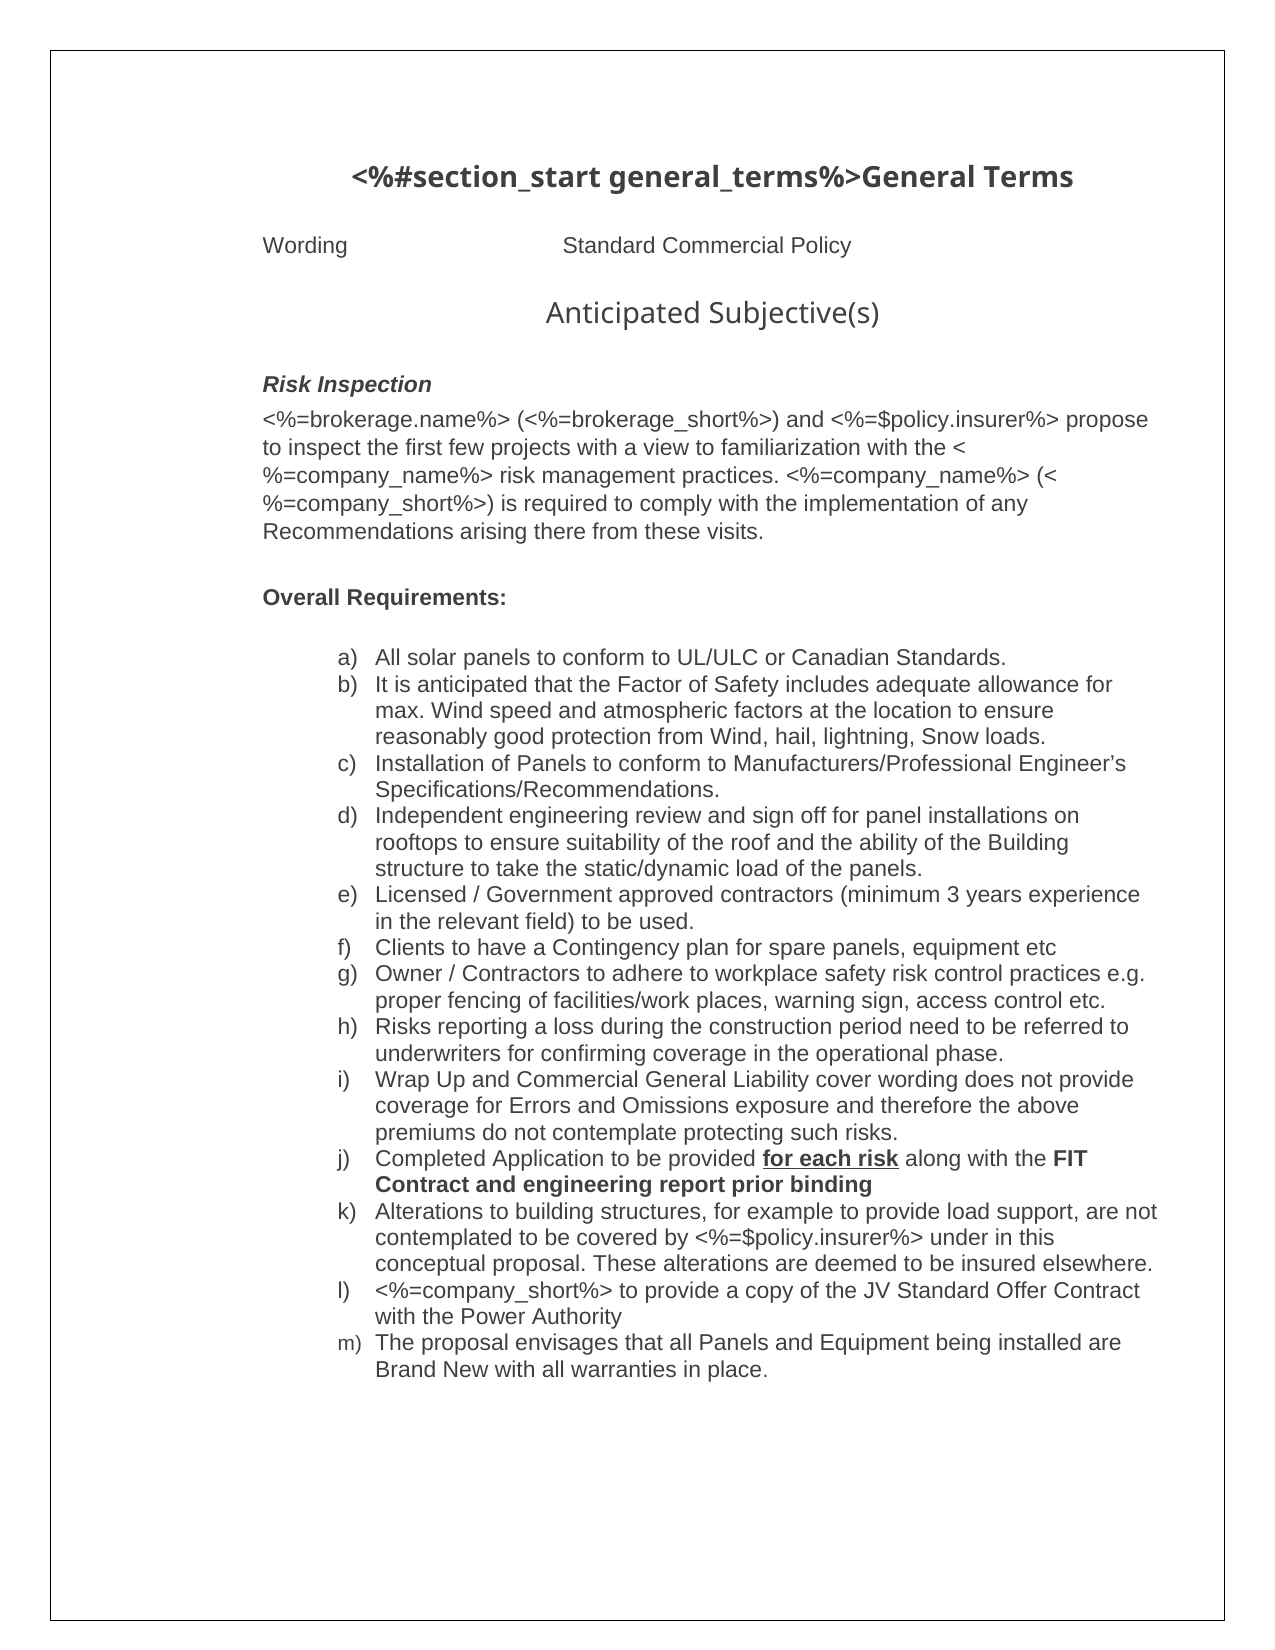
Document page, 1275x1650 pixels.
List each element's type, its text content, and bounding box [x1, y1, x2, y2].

subtitle Anticipated Subjective(s) [262, 293, 1162, 332]
list Wrap Up and Commercial General Liability cover wording does not provide coverage for Errors and Omissions exposure and therefore the above premiums do not contemplate protecting such risks. [337, 1066, 1162, 1145]
list Owner / Contractors to adhere to workplace safety risk control practices e.g. proper fencing of facilities/work places, warning sign, access control etc. [337, 960, 1162, 1013]
list Independent engineering review and sign off for panel installations on rooftops to ensure suitability of the roof and the ability of the Building structure to take the static/dynamic load of the panels. [337, 802, 1162, 881]
list Risks reporting a loss during the construction period need to be referred to underwriters for confirming coverage in the operational phase. [337, 1013, 1162, 1066]
text Wording Standard Commercial Policy [262, 230, 1162, 258]
list Alterations to building structures, for example to provide load support, are not contemplated to be covered by <%=$policy.insurer%> under in this conceptual proposal. These alterations are deemed to be insured elsewhere. [337, 1198, 1162, 1277]
list The proposal envisages that all Panels and Equipment being installed are Brand New with all warranties in place. [337, 1329, 1162, 1382]
list Installation of Panels to conform to Manufacturers/Professional Engineer’s Specifications/Recommendations. [337, 749, 1162, 802]
subtitle Overall Requirements: [262, 583, 1162, 610]
list <%=company_short%> to provide a copy of the JV Standard Offer Contract with the Power Authority [337, 1277, 1162, 1329]
subtitle Risk Inspection [262, 371, 1162, 398]
text <%=brokerage.name%> (<%=brokerage_short%>) and <%=$policy.insurer%> propose to inspect the first few projects with a view to familiarization with the <%=company_name%> risk management practices. <%=company_name%> (<%=company_short%>) is required to comply with the implementation of any Recommendations arising there from these visits. [262, 404, 1162, 544]
list Clients to have a Contingency plan for spare panels, equipment etc [337, 934, 1162, 960]
list All solar panels to conform to UL/ULC or Canadian Standards. [337, 644, 1162, 671]
list Completed Application to be provided for each risk along with the FIT Contract and engineering report prior binding [337, 1145, 1162, 1198]
list Licensed / Government approved contractors (minimum 3 years experience in the relevant field) to be used. [337, 881, 1162, 934]
subtitle <%#section_start general_terms%>General Terms [262, 156, 1162, 196]
list It is anticipated that the Factor of Safety includes adequate allowance for max. Wind speed and atmospheric factors at the location to ensure reasonably good protection from Wind, hail, lightning, Snow loads. [337, 671, 1162, 749]
